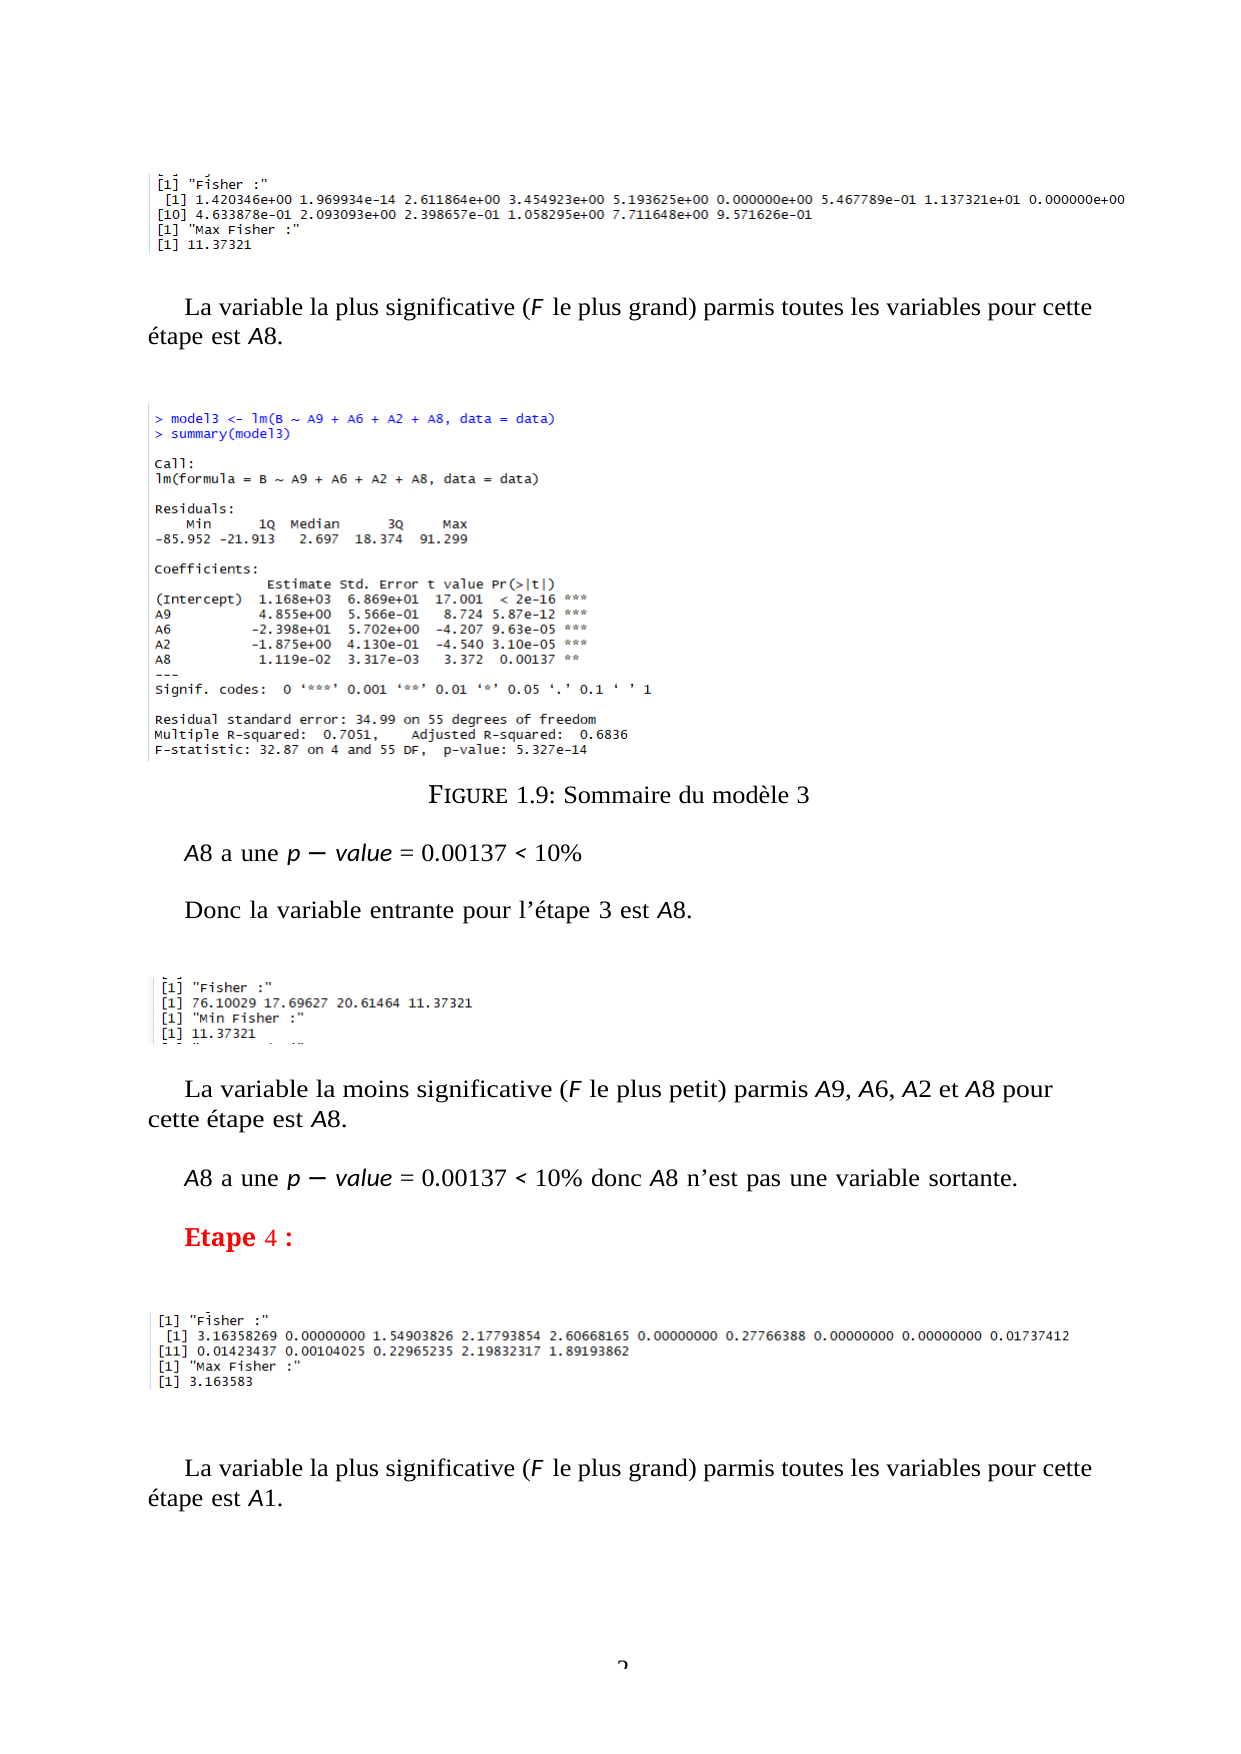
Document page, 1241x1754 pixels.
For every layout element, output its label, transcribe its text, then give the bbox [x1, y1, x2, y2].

text Etape 4 : [184, 1220, 1194, 1254]
text La variable la plus significative (F le plus grand) parmis toutes les variables pour cette étape est A1. [148, 1453, 1093, 1513]
picture [147, 403, 652, 762]
text Donc la variable entrante pour l’étape 3 est A8. [184, 894, 1194, 925]
text Figure 1.9: Sommaire du modèle 3 [428, 415, 1194, 811]
picture [147, 1312, 1069, 1389]
text A8 a une p − value = 0.00137 < 10% [184, 835, 1194, 869]
text La variable la plus significative (F le plus grand) parmis toutes les variables pour cette étape est A8. [148, 291, 1093, 351]
text La variable la moins significative (F le plus petit) parmis A9, A6, A2 et A8 pour cette étape est A8. [148, 1074, 1093, 1134]
picture [147, 174, 1125, 254]
picture [147, 977, 473, 1044]
text A8 a une p − value = 0.00137 < 10% donc A8 n’est pas une variable sortante. [184, 1160, 1194, 1194]
